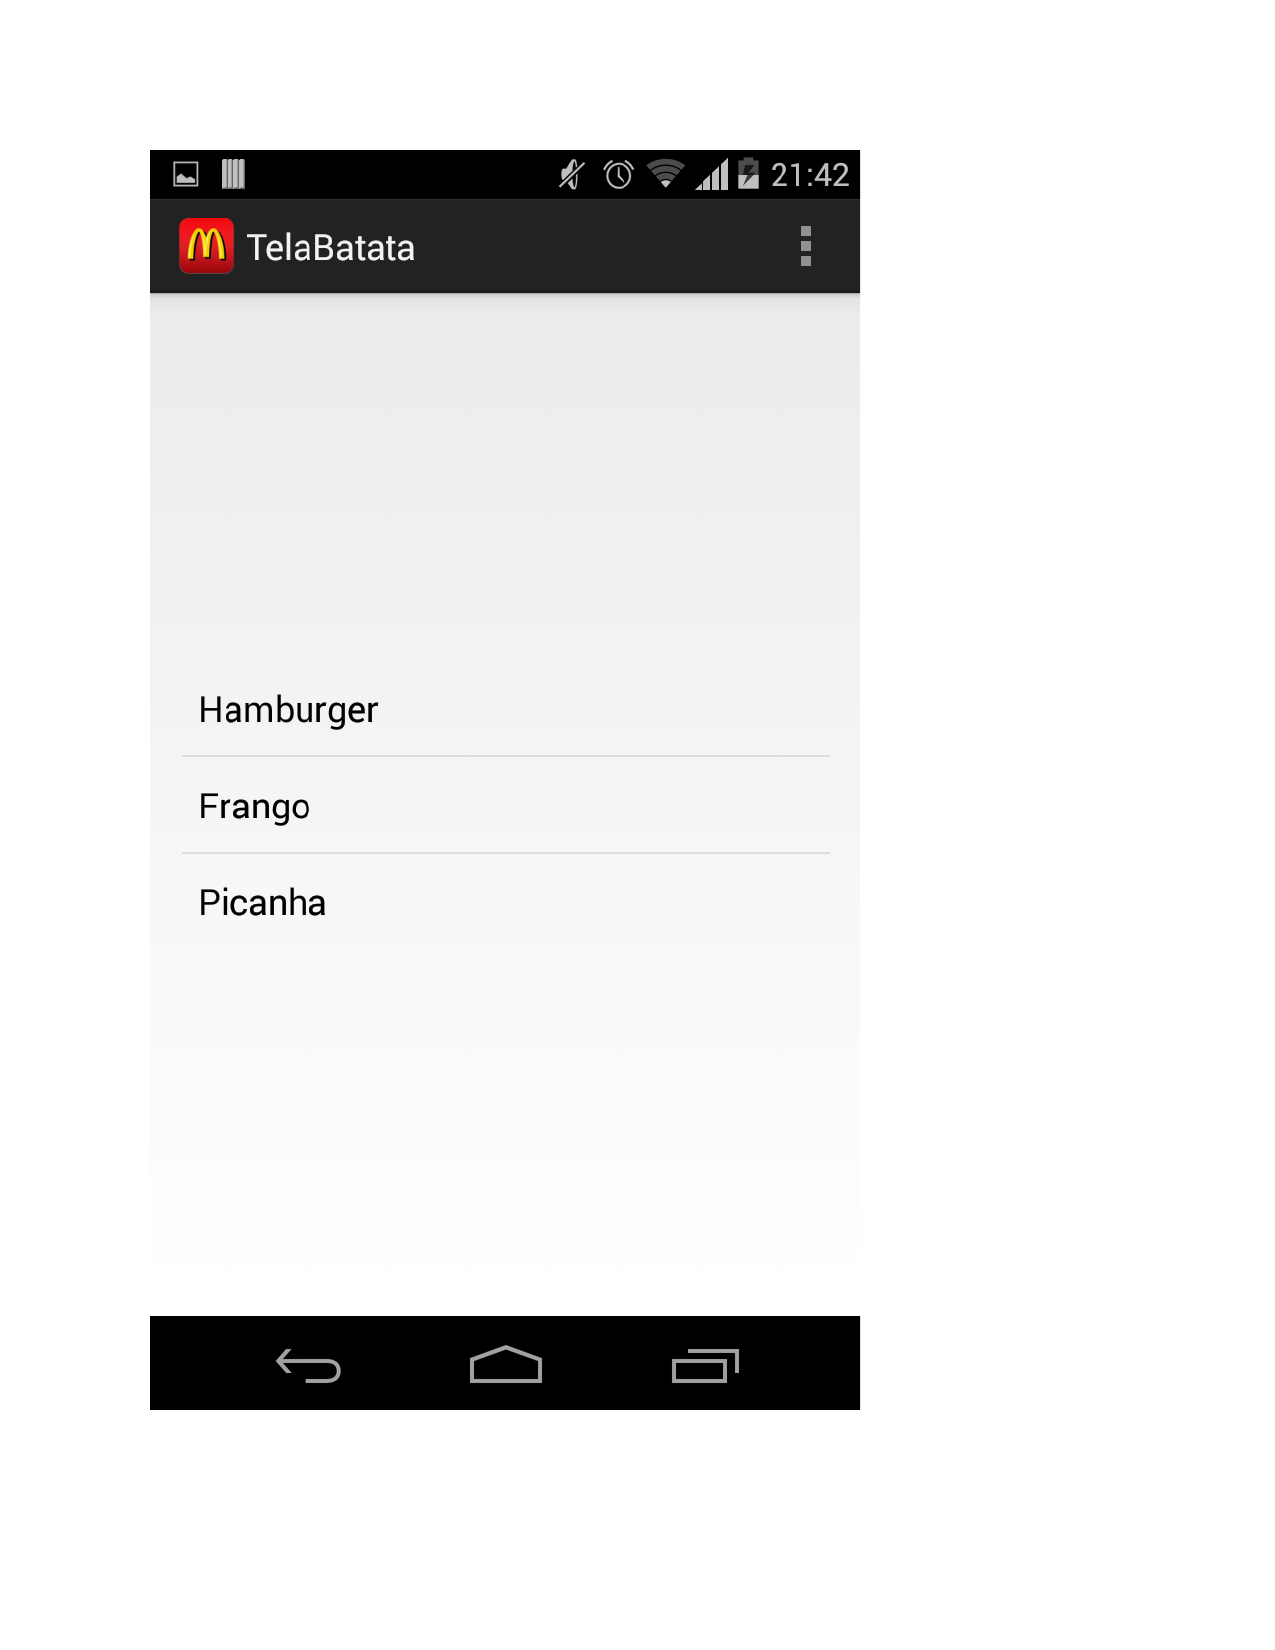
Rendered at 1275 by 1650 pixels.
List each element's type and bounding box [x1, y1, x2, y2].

picture [150, 150, 861, 1410]
